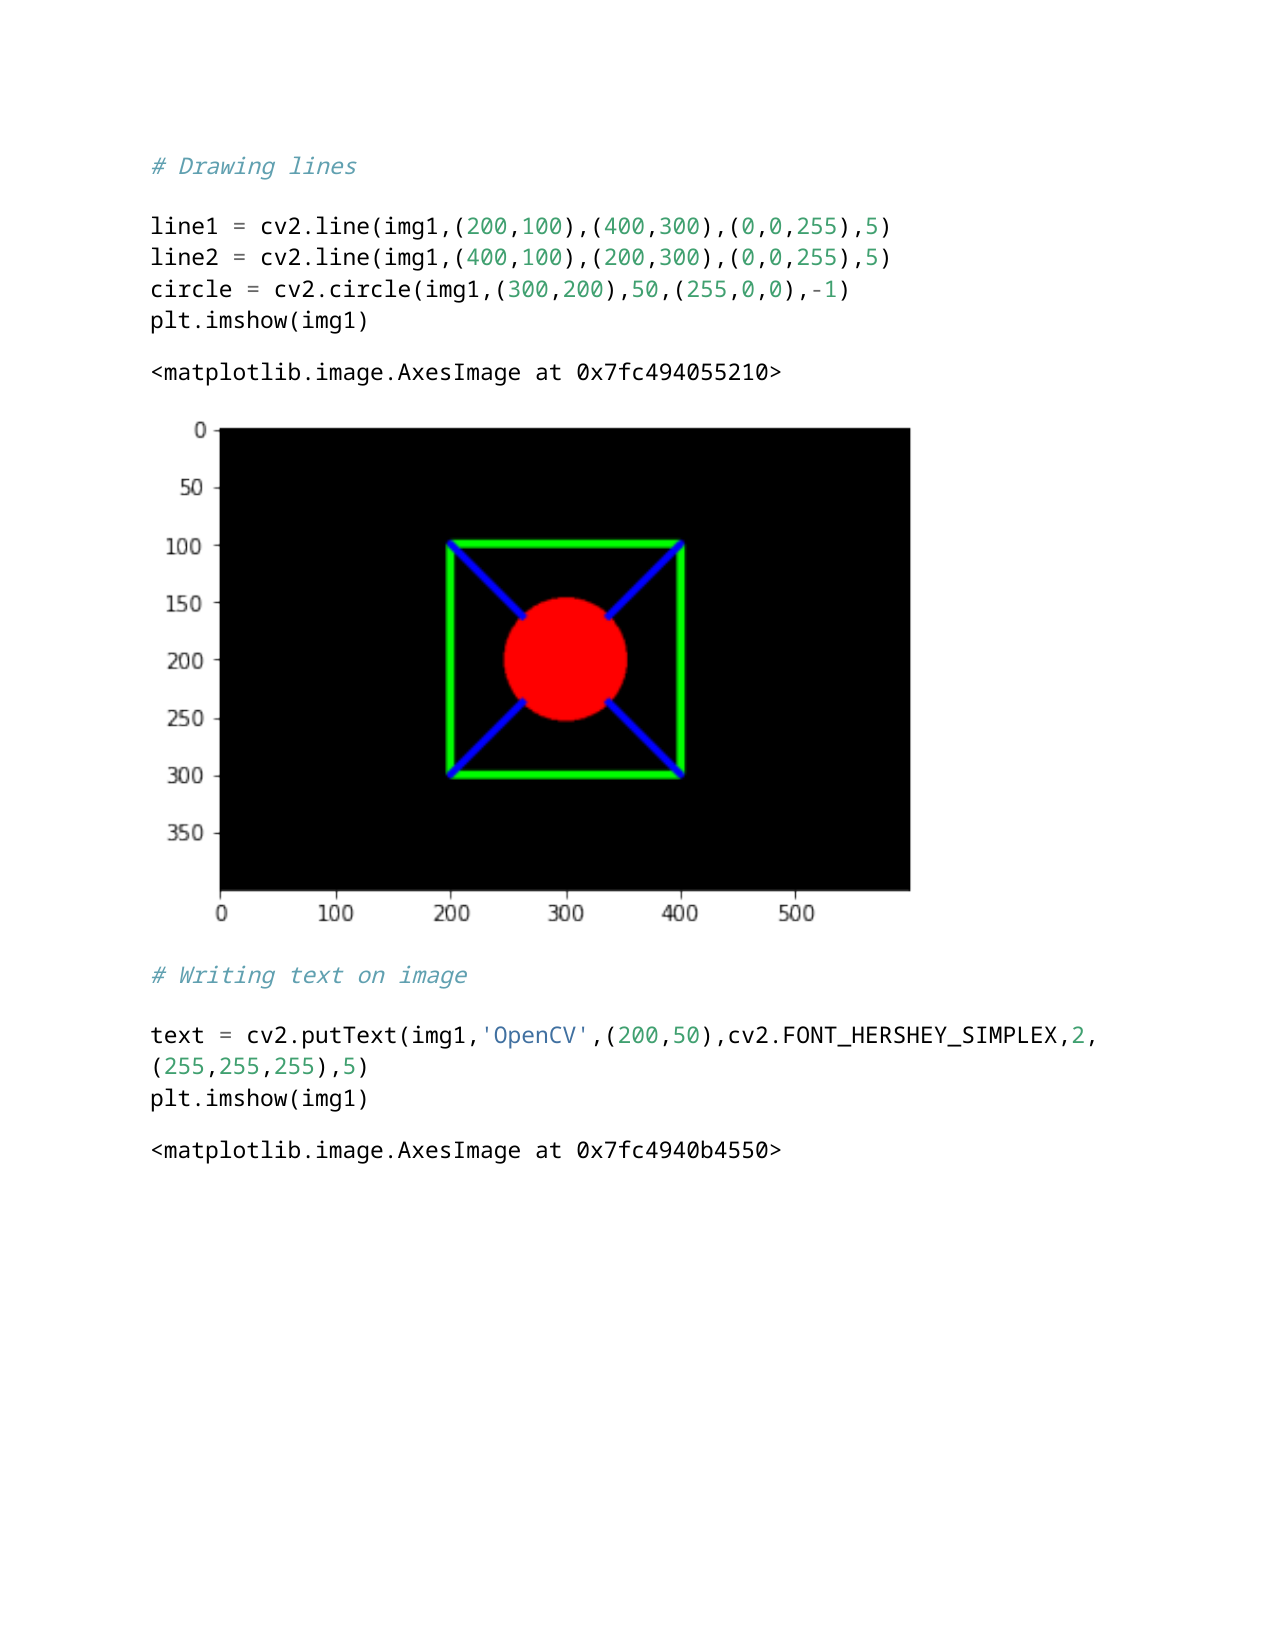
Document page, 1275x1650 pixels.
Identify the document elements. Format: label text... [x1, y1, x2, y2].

picture [150, 407, 924, 941]
text # Writing text on image text = cv2.putText(img1,'OpenCV',(200,50),cv2.FONT_HERSHEY_SIMPLEX,2,(255,255,255),5) plt.imshow(img1) [150, 959, 1125, 1113]
text <matplotlib.image.AxesImage at 0x7fc4940b4550> [150, 1134, 1125, 1165]
text # Drawing lines line1 = cv2.line(img1,(200,100),(400,300),(0,0,255),5) line2 = cv2.line(img1,(400,100),(200,300),(0,0,255),5) circle = cv2.circle(img1,(300,200),50,(255,0,0),-1) plt.imshow(img1) [150, 150, 1125, 335]
text <matplotlib.image.AxesImage at 0x7fc494055210> [150, 356, 1125, 387]
